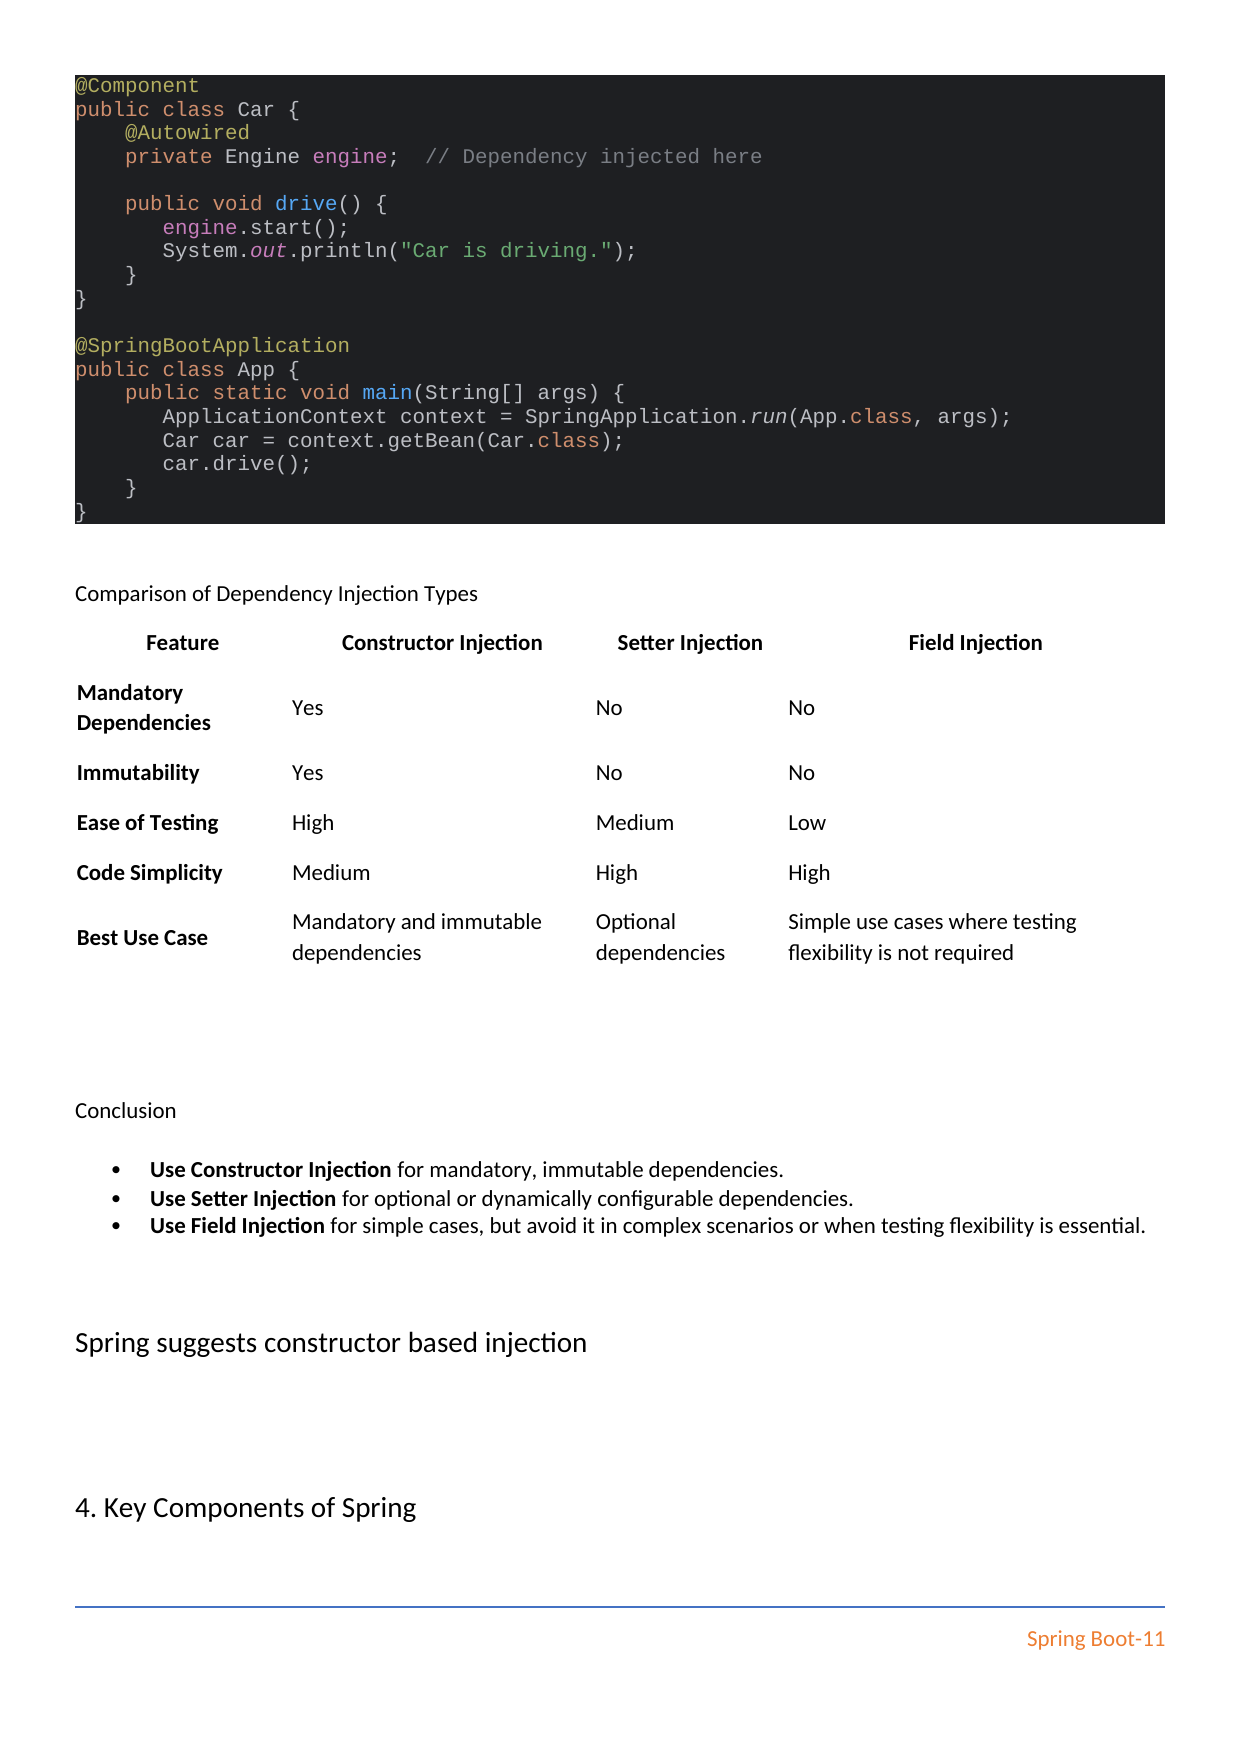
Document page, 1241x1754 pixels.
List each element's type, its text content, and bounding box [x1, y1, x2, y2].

text Comparison of Dependency Injection Types [75, 579, 1165, 607]
table_cell Code Simplicity [75, 856, 290, 906]
table_cell Low [786, 806, 1165, 856]
table_cell Immutability [75, 756, 290, 806]
table_cell Simple use cases where testing flexibility is not required [786, 906, 1165, 986]
text Spring suggests constructor based injection [75, 1324, 1165, 1359]
table_header Setter Injection [594, 626, 786, 676]
table_cell Yes [290, 676, 594, 756]
table_cell Medium [290, 856, 594, 906]
table_cell No [786, 676, 1165, 756]
table_cell Best Use Case [75, 906, 290, 986]
table_cell Ease of Testing [75, 806, 290, 856]
table_cell No [594, 676, 786, 756]
table_cell Optional dependencies [594, 906, 786, 986]
table_cell Medium [594, 806, 786, 856]
table_cell High [290, 806, 594, 856]
table_cell High [594, 856, 786, 906]
table_header Feature [75, 626, 290, 676]
table_cell Mandatory and immutable dependencies [290, 906, 594, 986]
table_header Constructor Injection [290, 626, 594, 676]
table_header Field Injection [786, 626, 1165, 676]
table_cell No [786, 756, 1165, 806]
table_cell Mandatory Dependencies [75, 676, 290, 756]
list Use Setter Injection for optional or dynamically configurable dependencies. [112, 1184, 1165, 1212]
text 4. Key Components of Spring [75, 1489, 1165, 1525]
table_cell High [786, 856, 1165, 906]
table_cell No [594, 756, 786, 806]
text Conclusion [75, 1096, 1165, 1124]
list Use Field Injection for simple cases, but avoid it in complex scenarios or when testing flexibility is essential. [112, 1212, 1165, 1240]
table_cell Yes [290, 756, 594, 806]
list Use Constructor Injection for mandatory, immutable dependencies. [112, 1156, 1165, 1184]
